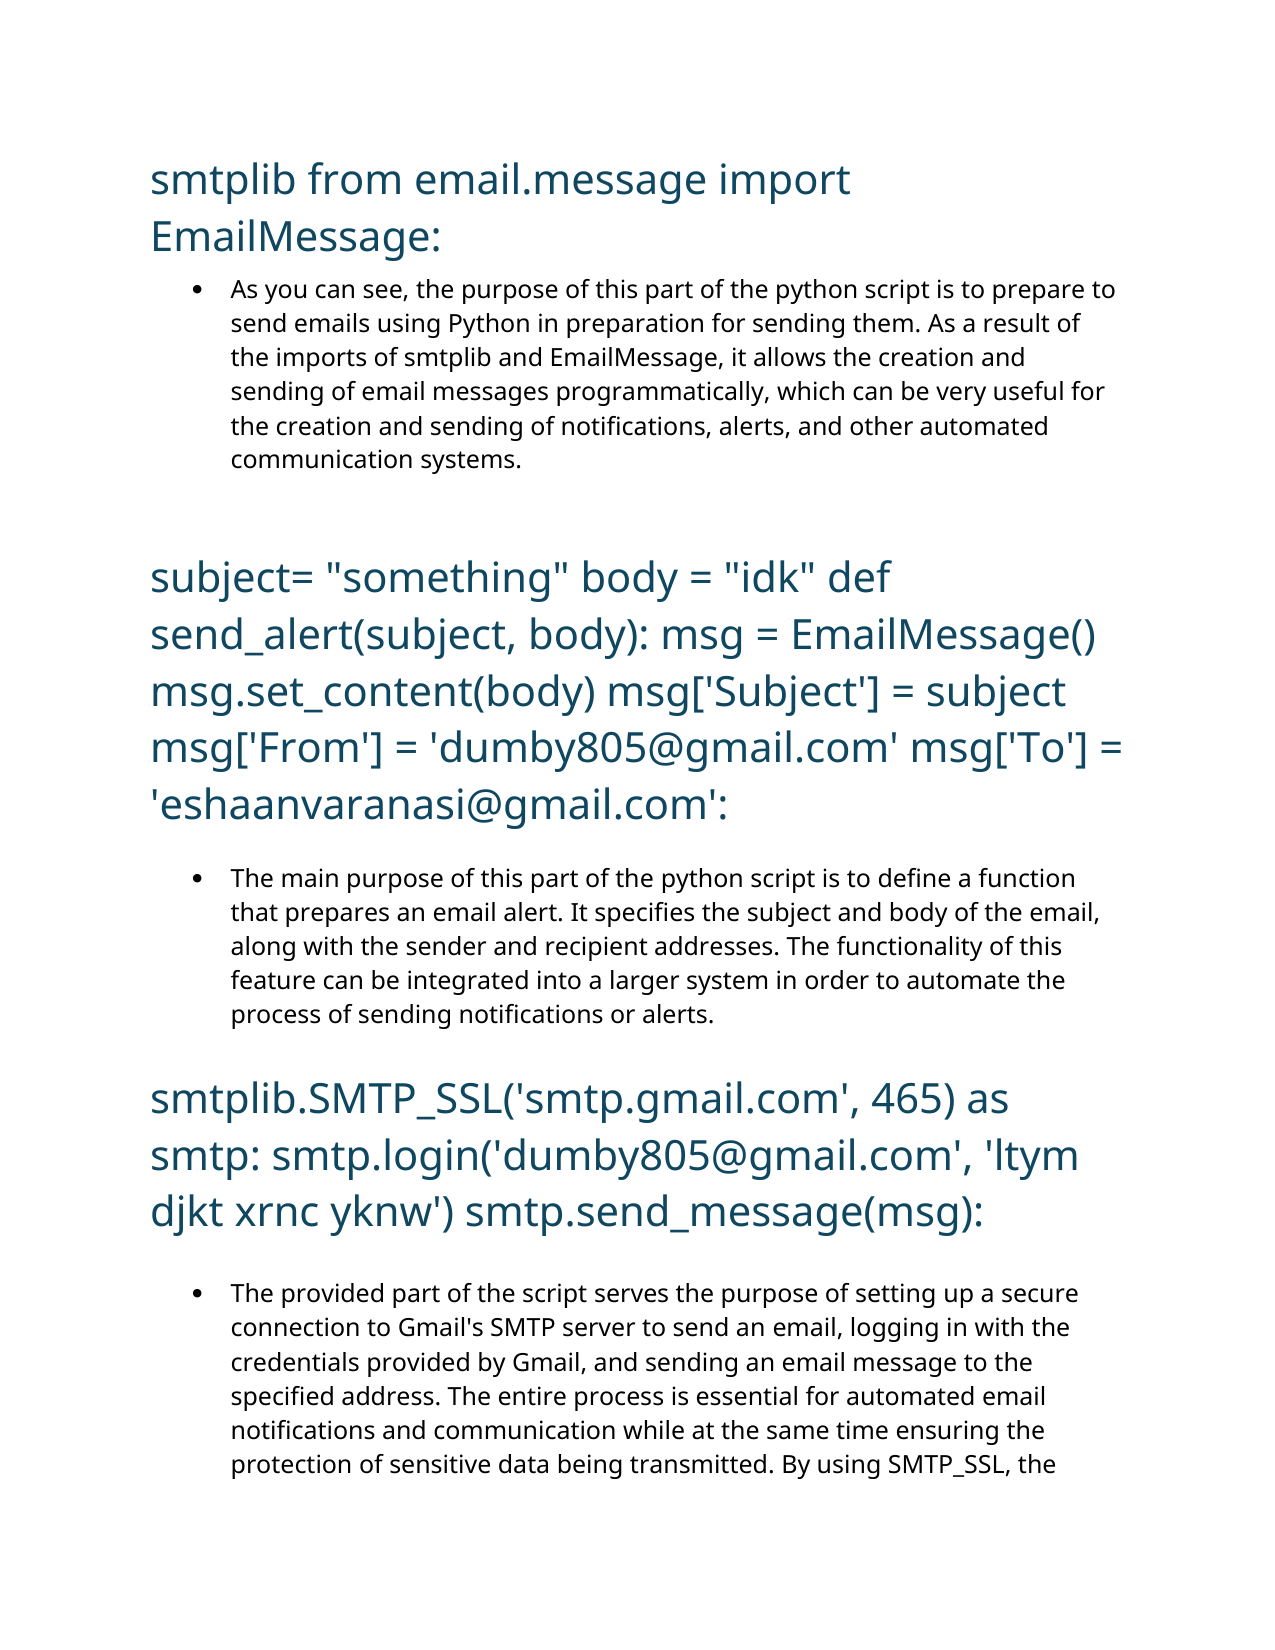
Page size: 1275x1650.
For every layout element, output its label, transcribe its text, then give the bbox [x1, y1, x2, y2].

subtitle smtplib from email.message import EmailMessage: [150, 150, 1125, 263]
list The main purpose of this part of the python script is to define a function that prepares an email alert. It specifies the subject and body of the email, along with the sender and recipient addresses. The functionality of this feature can be integrated into a larger system in order to automate the process of sending notifications or alerts. [193, 861, 1125, 1031]
list As you can see, the purpose of this part of the python script is to prepare to send emails using Python in preparation for sending them. As a result of the imports of smtplib and EmailMessage, it allows the creation and sending of email messages programmatically, which can be very useful for the creation and sending of notifications, alerts, and other automated communication systems. [193, 272, 1125, 476]
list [193, 1276, 1125, 1480]
subtitle smtplib.SMTP_SSL('smtp.gmail.com', 465) as smtp: smtp.login('dumby805@gmail.com', 'ltym djkt xrnc yknw') smtp.send_message(msg): [150, 1069, 1125, 1239]
subtitle subject= "something" body = "idk" def send_alert(subject, body): msg = EmailMessage() msg.set_content(body) msg['Subject'] = subject msg['From'] = 'dumby805@gmail.com' msg['To'] = 'eshaanvaranasi@gmail.com': [150, 548, 1125, 832]
